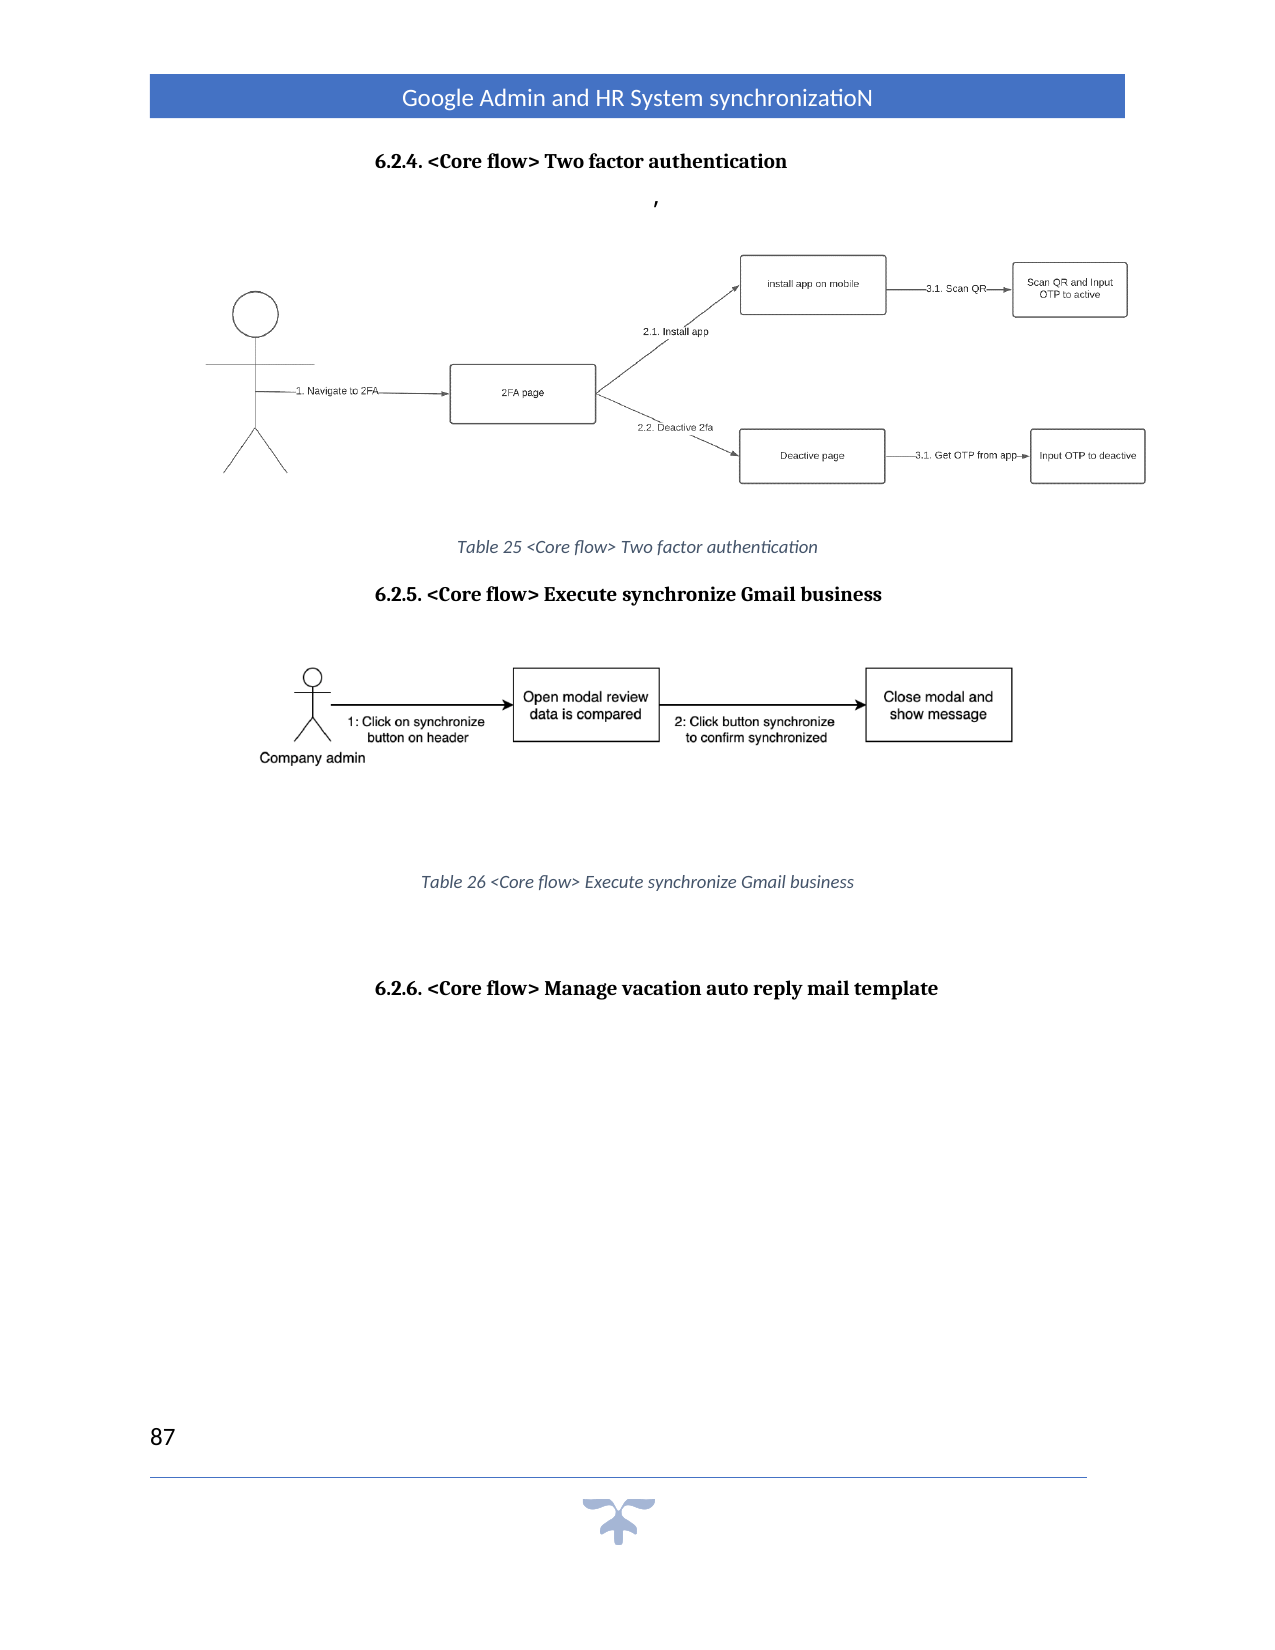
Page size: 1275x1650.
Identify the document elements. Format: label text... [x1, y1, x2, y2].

subtitle 6.2.4. <Core flow> Two factor authentication [375, 150, 1125, 174]
picture [187, 237, 1163, 502]
picture [212, 610, 1101, 837]
text , [187, 177, 1125, 212]
subtitle 6.2.5. <Core flow> Execute synchronize Gmail business [300, 583, 1125, 607]
subtitle 6.2.6. <Core flow> Manage vacation auto reply mail template [375, 977, 1125, 1001]
